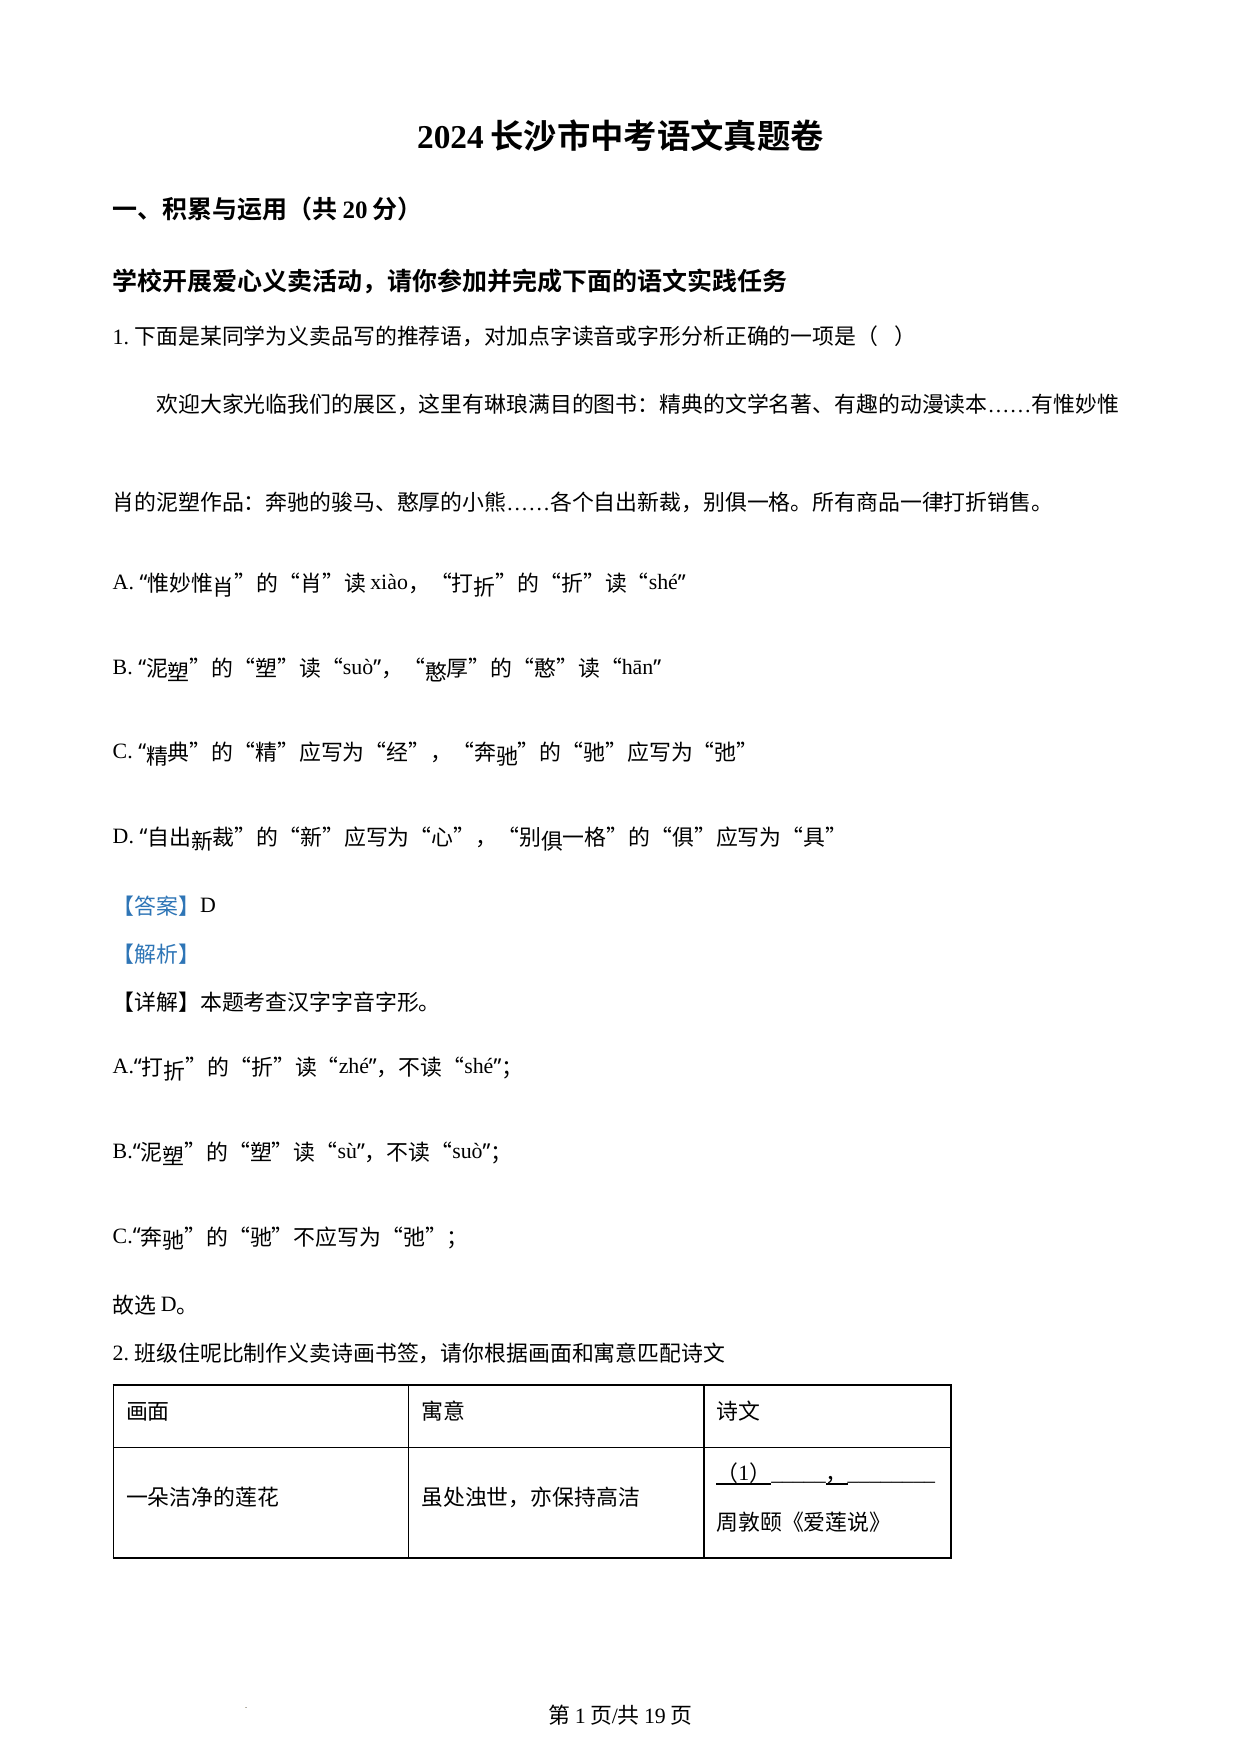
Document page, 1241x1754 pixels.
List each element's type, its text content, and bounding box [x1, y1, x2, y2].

text 2024长沙市中考语文真题卷 [112, 102, 1128, 167]
text C. “精典”的“精”应写为“经”，“奔驰”的“驰”应写为“弛” [112, 719, 1128, 784]
table_header 寓意 [409, 1386, 703, 1446]
text B. “泥塑”的“塑”读“suò”，“憨厚”的“憨”读“hān” [112, 634, 1128, 699]
text 学校开展爱心义卖活动，请你参加并完成下面的语文实践任务 [112, 247, 1128, 312]
text C.“奔驰”的“驰”不应写为“弛”； [112, 1203, 1128, 1268]
text 【答案】D [112, 888, 1128, 921]
text 欢迎大家光临我们的展区，这里有琳琅满目的图书：精典的文学名著、有趣的动漫读本……有惟妙惟肖的泥塑作品：奔驰的骏马、憨厚的小熊……各个自出新裁，别俱一格。所有商品一律打折销售。 [112, 367, 1128, 529]
text D. “自出新裁”的“新”应写为“心”，“别俱一格”的“俱”应写为“具” [112, 803, 1128, 868]
text 一、积累与运用（共20分） [112, 176, 1128, 241]
text A. “惟妙惟肖”的“肖”读xiào，“打折”的“折”读“shé” [112, 549, 1128, 614]
text 故选D。 [112, 1288, 1128, 1320]
table_cell 一朵洁净的莲花 [114, 1448, 408, 1557]
text 2. 班级住呢比制作义卖诗画书签，请你根据画面和寓意匹配诗文 [112, 1336, 1128, 1368]
table_cell （1）_____，________ 周敦颐《爱莲说》 [705, 1448, 950, 1557]
table_header 画面 [114, 1386, 408, 1446]
table_header 诗文 [705, 1386, 950, 1446]
text 【详解】本题考查汉字字音字形。 [112, 985, 1128, 1017]
table_cell 虽处浊世，亦保持高洁 [409, 1448, 703, 1557]
text B.“泥塑”的“塑”读“sù”，不读“suò”； [112, 1118, 1128, 1183]
text 1. 下面是某同学为义卖品写的推荐语，对加点字读音或字形分析正确的一项是（ ） [112, 318, 1128, 351]
text 【解析】 [112, 937, 1128, 969]
text A.“打折”的“折”读“zhé”，不读“shé”； [112, 1033, 1128, 1098]
